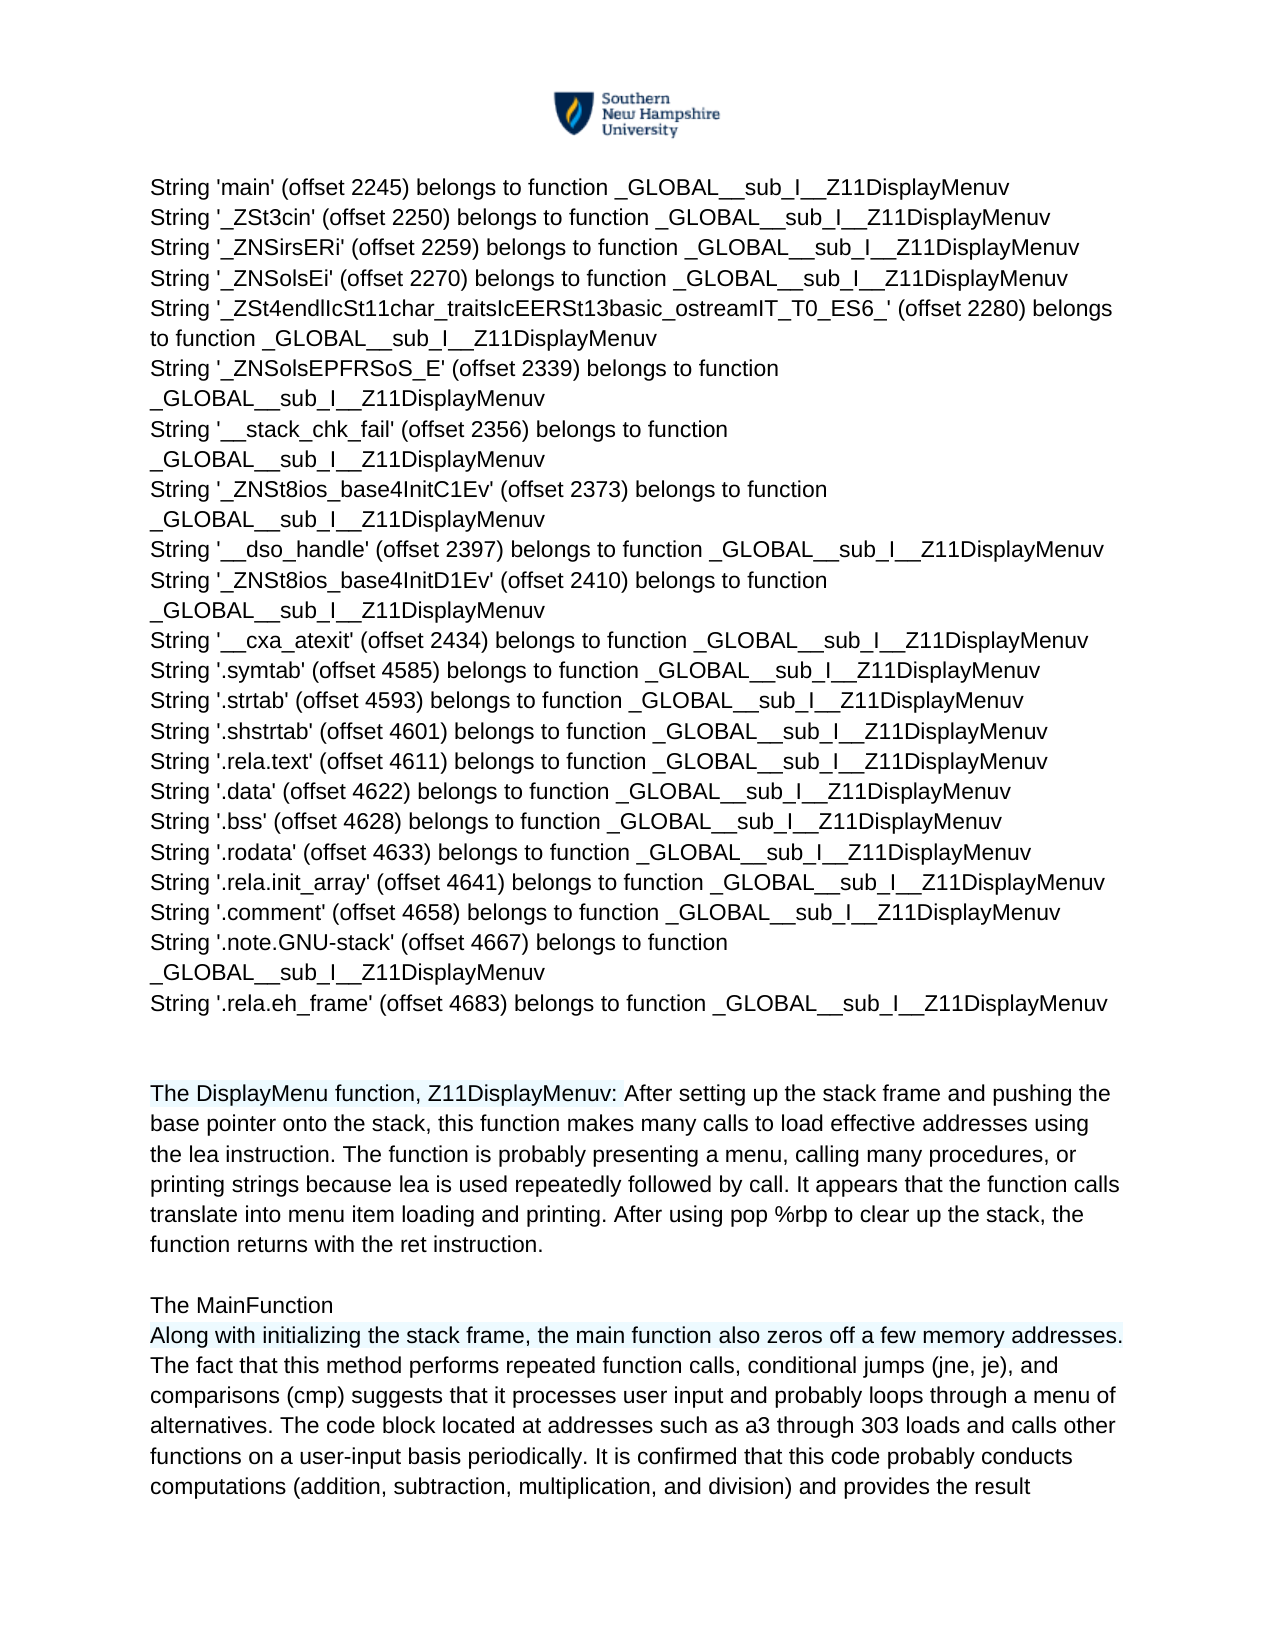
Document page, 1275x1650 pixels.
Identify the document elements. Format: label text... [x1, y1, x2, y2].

text String '__dso_handle' (offset 2397) belongs to function _GLOBAL__sub_I__Z11DisplayMenuv [150, 536, 1125, 563]
text String '_ZNSolsEPFRSoS_E' (offset 2339) belongs to function _GLOBAL__sub_I__Z11DisplayMenuv [150, 355, 1125, 412]
text String '.note.GNU-stack' (offset 4667) belongs to function _GLOBAL__sub_I__Z11DisplayMenuv [150, 929, 1125, 986]
text String '.rela.text' (offset 4611) belongs to function _GLOBAL__sub_I__Z11DisplayMenuv [150, 748, 1125, 774]
text String '_ZNSirsERi' (offset 2259) belongs to function _GLOBAL__sub_I__Z11DisplayMenuv [150, 234, 1125, 261]
text The MainFunction [150, 1292, 1125, 1318]
picture [546, 75, 729, 154]
text The DisplayMenu function, Z11DisplayMenuv: After setting up the stack frame and pushing the base pointer onto the stack, this function makes many calls to load effective addresses using the lea instruction. The function is probably presenting a menu, calling many procedures, or printing strings because lea is used repeatedly followed by call. It appears that the function calls translate into menu item loading and printing. After using pop %rbp to clear up the stack, the function returns with the ret instruction. [150, 1080, 1125, 1258]
text String '.data' (offset 4622) belongs to function _GLOBAL__sub_I__Z11DisplayMenuv [150, 778, 1125, 804]
text String '.comment' (offset 4658) belongs to function _GLOBAL__sub_I__Z11DisplayMenuv [150, 899, 1125, 925]
text String '.bss' (offset 4628) belongs to function _GLOBAL__sub_I__Z11DisplayMenuv [150, 808, 1125, 835]
text String '.rela.eh_frame' (offset 4683) belongs to function _GLOBAL__sub_I__Z11DisplayMenuv [150, 989, 1125, 1016]
text String '.symtab' (offset 4585) belongs to function _GLOBAL__sub_I__Z11DisplayMenuv [150, 657, 1125, 684]
text String '_ZSt4endlIcSt11char_traitsIcEERSt13basic_ostreamIT_T0_ES6_' (offset 2280) belongs to function _GLOBAL__sub_I__Z11DisplayMenuv [150, 295, 1125, 351]
text String '.strtab' (offset 4593) belongs to function _GLOBAL__sub_I__Z11DisplayMenuv [150, 687, 1125, 714]
text String '__stack_chk_fail' (offset 2356) belongs to function _GLOBAL__sub_I__Z11DisplayMenuv [150, 416, 1125, 472]
text String '_ZNSt8ios_base4InitD1Ev' (offset 2410) belongs to function _GLOBAL__sub_I__Z11DisplayMenuv [150, 567, 1125, 623]
text String '.rodata' (offset 4633) belongs to function _GLOBAL__sub_I__Z11DisplayMenuv [150, 838, 1125, 865]
text String '__cxa_atexit' (offset 2434) belongs to function _GLOBAL__sub_I__Z11DisplayMenuv [150, 627, 1125, 653]
text String '_ZNSolsEi' (offset 2270) belongs to function _GLOBAL__sub_I__Z11DisplayMenuv [150, 264, 1125, 291]
text String '.shstrtab' (offset 4601) belongs to function _GLOBAL__sub_I__Z11DisplayMenuv [150, 718, 1125, 744]
text String 'main' (offset 2245) belongs to function _GLOBAL__sub_I__Z11DisplayMenuv [150, 174, 1125, 200]
text String '.rela.init_array' (offset 4641) belongs to function _GLOBAL__sub_I__Z11DisplayMenuv [150, 869, 1125, 895]
text String '_ZSt3cin' (offset 2250) belongs to function _GLOBAL__sub_I__Z11DisplayMenuv [150, 204, 1125, 231]
text String '_ZNSt8ios_base4InitC1Ev' (offset 2373) belongs to function _GLOBAL__sub_I__Z11DisplayMenuv [150, 476, 1125, 533]
